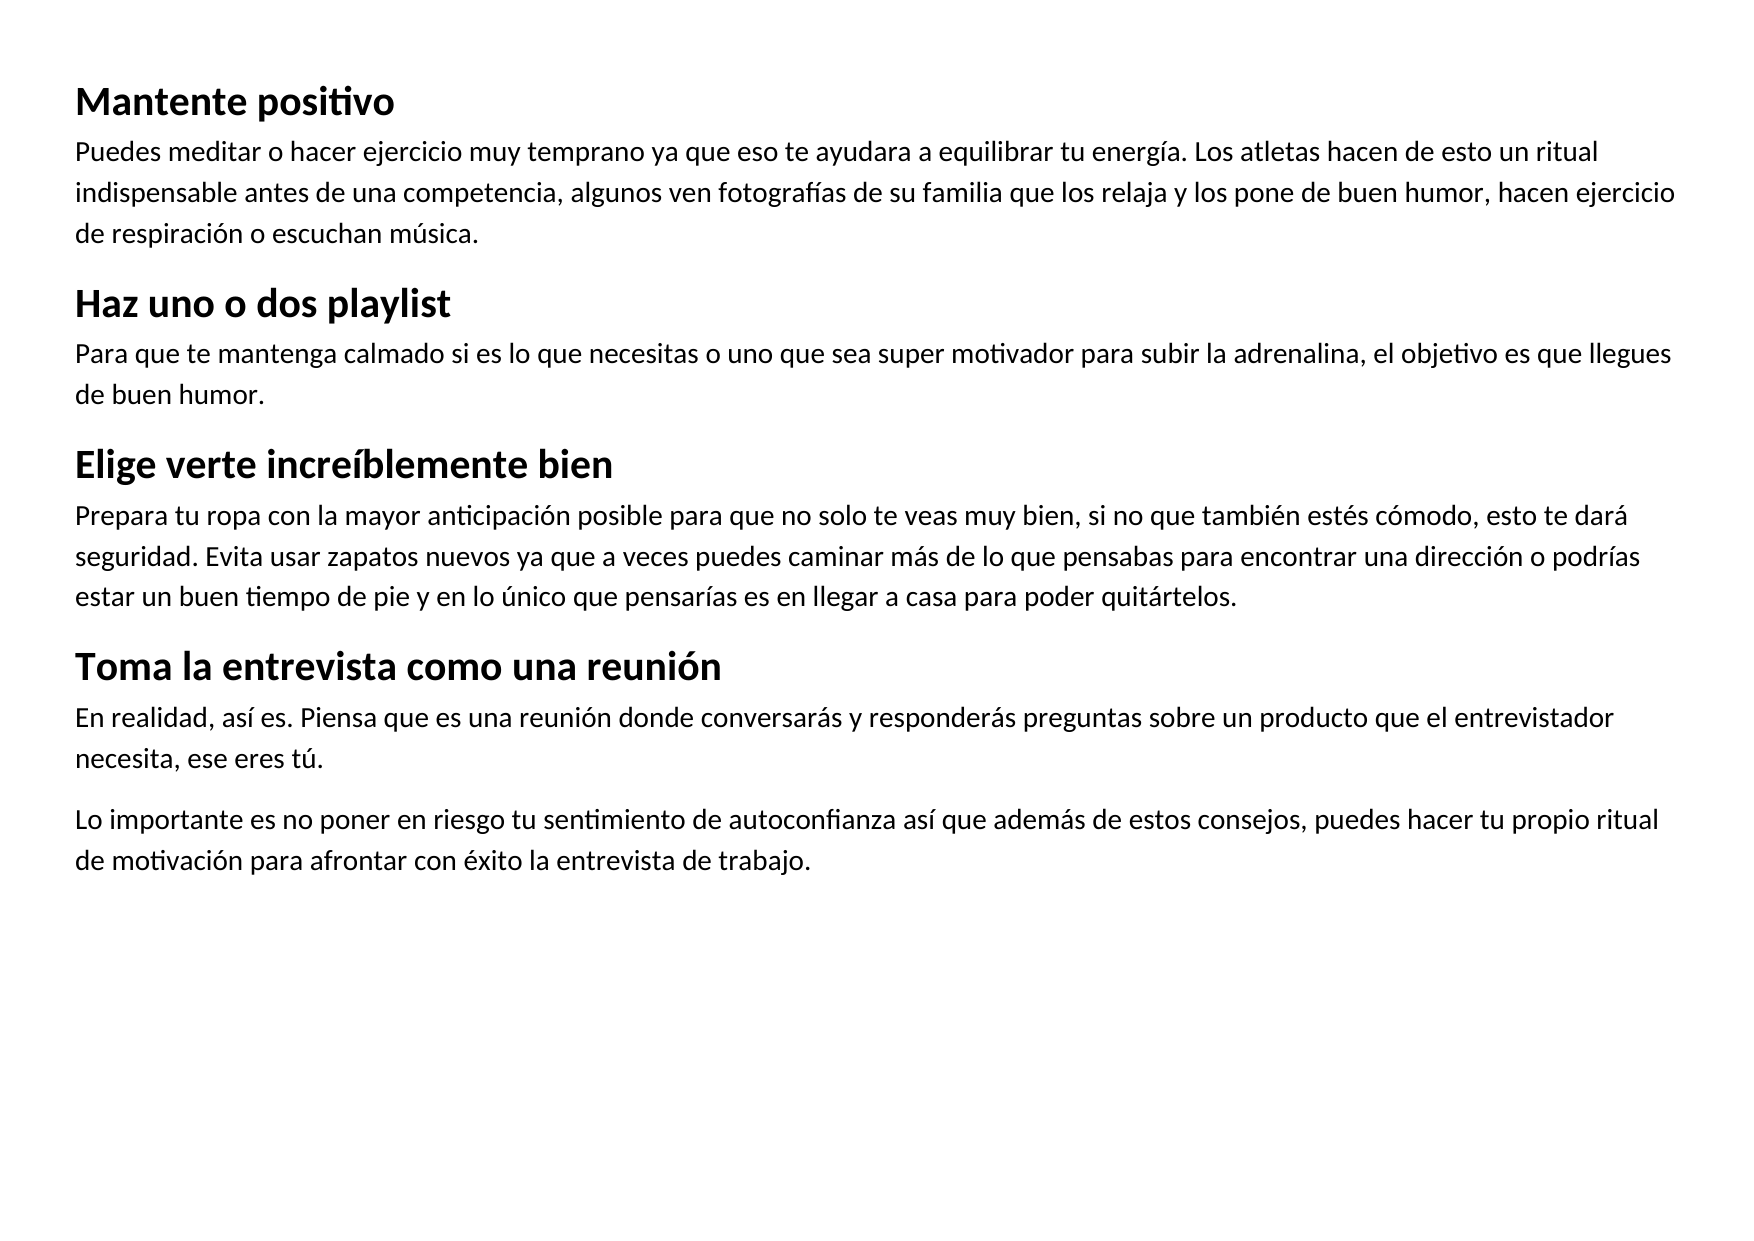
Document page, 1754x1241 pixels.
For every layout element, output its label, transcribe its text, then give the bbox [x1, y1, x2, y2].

text En realidad, así es. Piensa que es una reunión donde conversarás y responderás preguntas sobre un producto que el entrevistador necesita, ese eres tú. [75, 699, 1679, 775]
text Prepara tu ropa con la mayor anticipación posible para que no solo te veas muy bien, si no que también estés cómodo, esto te dará seguridad. Evita usar zapatos nuevos ya que a veces puedes caminar más de lo que pensabas para encontrar una dirección o podrías estar un buen tiempo de pie y en lo único que pensarías es en llegar a casa para poder quitártelos. [75, 497, 1679, 614]
text Puedes meditar o hacer ejercicio muy temprano ya que eso te ayudara a equilibrar tu energía. Los atletas hacen de esto un ritual indispensable antes de una competencia, algunos ven fotografías de su familia que los relaja y los pone de buen humor, hacen ejercicio de respiración o escuchan música. [75, 133, 1679, 251]
subtitle Mantente positivo [75, 75, 1679, 126]
subtitle Haz uno o dos playlist [75, 277, 1679, 328]
text Lo importante es no poner en riesgo tu sentimiento de autoconfianza así que además de estos consejos, puedes hacer tu propio ritual de motivación para afrontar con éxito la entrevista de trabajo. [75, 801, 1679, 878]
subtitle Toma la entrevista como una reunión [75, 640, 1679, 691]
subtitle Elige verte increíblemente bien [75, 438, 1679, 489]
text Para que te mantenga calmado si es lo que necesitas o uno que sea super motivador para subir la adrenalina, el objetivo es que llegues de buen humor. [75, 336, 1679, 412]
